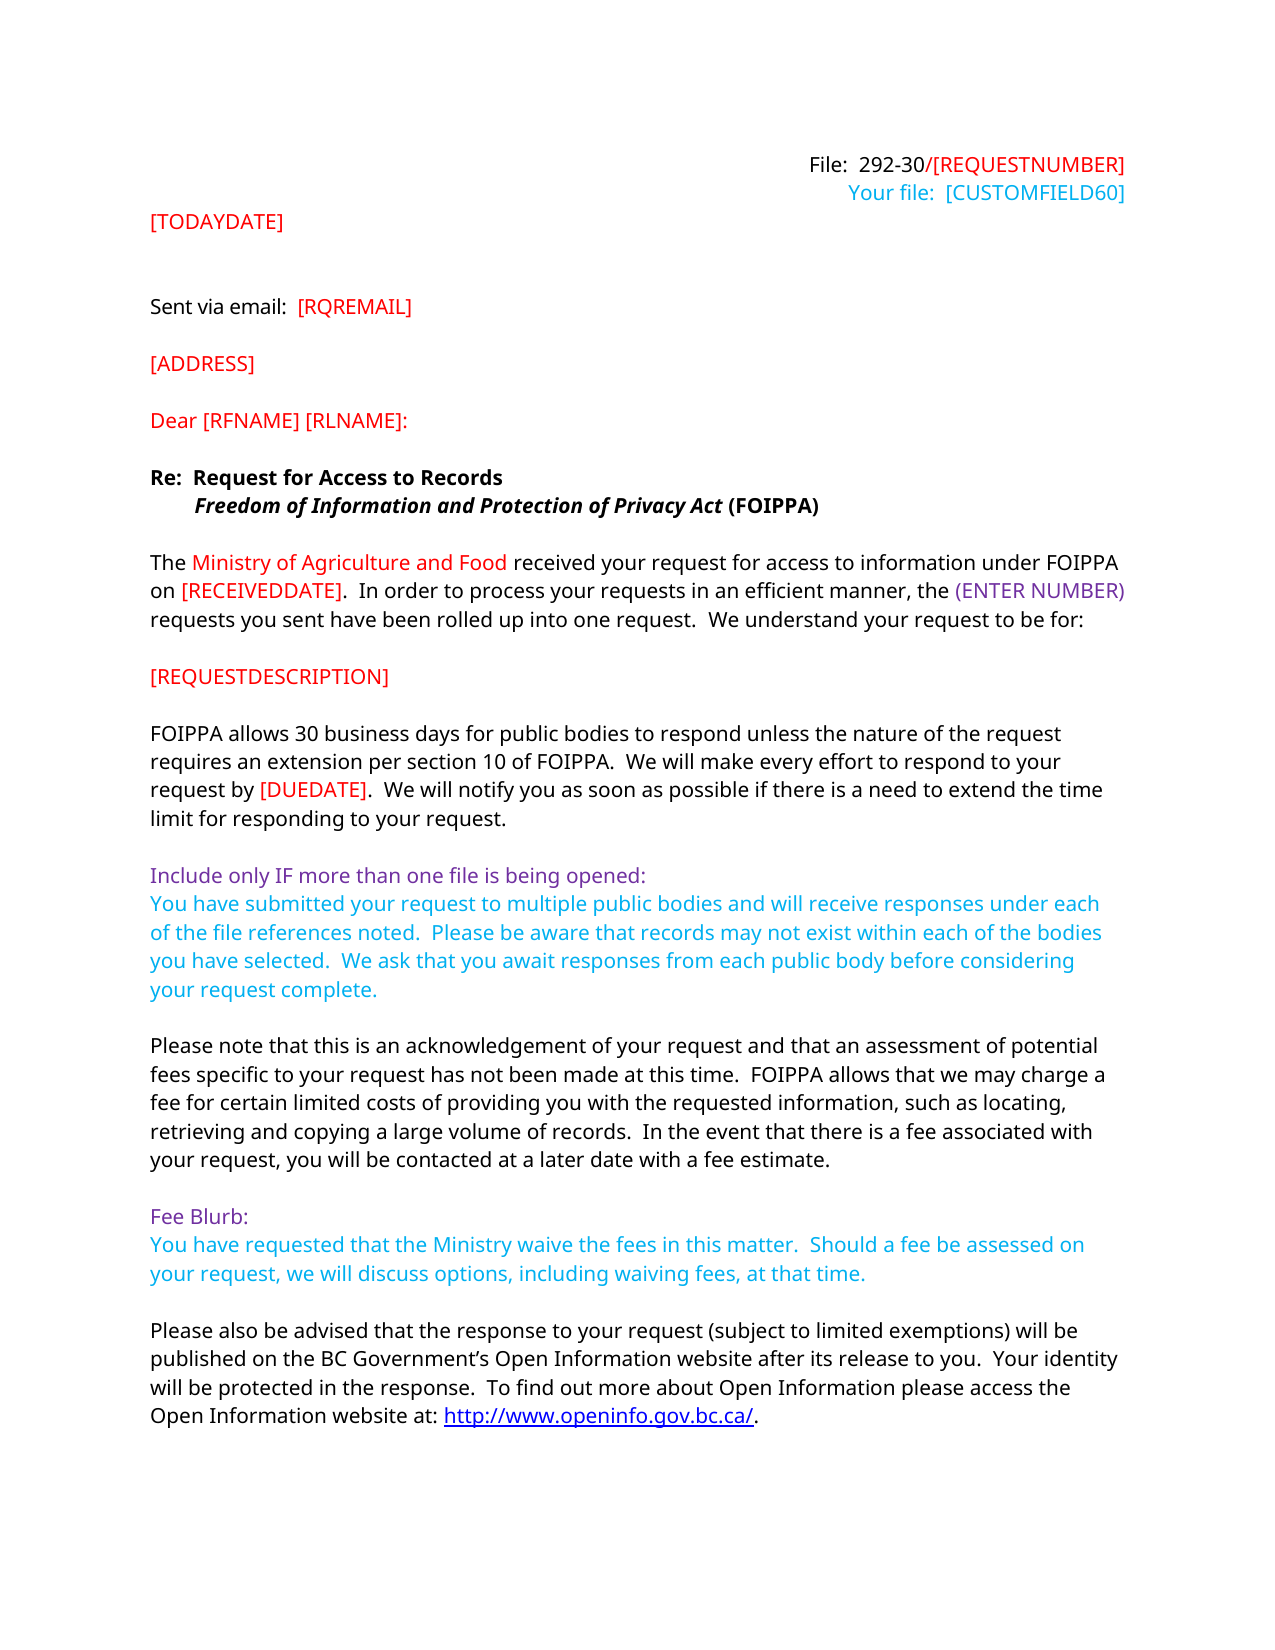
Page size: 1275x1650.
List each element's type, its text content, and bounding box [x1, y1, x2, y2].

subtitle [TODAYDATE] [150, 207, 1125, 235]
text You have requested that the Ministry waive the fees in this matter. Should a fee be assessed on your request, we will discuss options, including waiving fees, at that time. [150, 1231, 1125, 1287]
text [REQUESTDESCRIPTION] [150, 662, 1125, 690]
text Please note that this is an acknowledgement of your request and that an assessment of potential fees specific to your request has not been made at this time. FOIPPA allows that we may charge a fee for certain limited costs of providing you with the requested information, such as locating, retrieving and copying a large volume of records. In the event that there is a fee associated with your request, you will be contacted at a later date with a fee estimate. [150, 1032, 1125, 1174]
text Please also be advised that the response to your request (subject to limited exemptions) will be published on the BC Government’s Open Information website after its release to you. Your identity will be protected in the response. To find out more about Open Information please access the Open Information website at: http://www.openinfo.gov.bc.ca/. [150, 1316, 1125, 1430]
subtitle File: 292-30/[REQUESTNUMBER] [150, 150, 1125, 178]
text You have submitted your request to multiple public bodies and will receive responses under each of the file references noted. Please be aware that records may not exist within each of the bodies you have selected. We ask that you await responses from each public body before considering your request complete. [150, 889, 1125, 1003]
text Sent via email: [RQREMAIL] [150, 292, 1125, 321]
subtitle Re: Request for Access to Records [150, 463, 1125, 491]
text Include only IF more than one file is being opened: [150, 861, 1125, 889]
text Your file: [CUSTOMFIELD60] [150, 178, 1125, 207]
text FOIPPA allows 30 business days for public bodies to respond unless the nature of the request requires an extension per section 10 of FOIPPA. We will make every effort to respond to your request by [DUEDATE]. We will notify you as soon as possible if there is a need to extend the time limit for responding to your request. [150, 719, 1125, 832]
text The received your request for access to information under FOIPPA on [RECEIVEDDATE]. In order to process your requests in an efficient manner, the (ENTER NUMBER) requests you sent have been rolled up into one request. We understand your request to be for: [150, 548, 1125, 633]
subtitle Freedom of Information and Protection of Privacy Act (FOIPPA) [194, 491, 1125, 520]
text [ADDRESS] [150, 349, 1125, 377]
text Fee Blurb: [150, 1202, 1125, 1231]
text Dear [RFNAME] [RLNAME]: [150, 406, 1125, 434]
